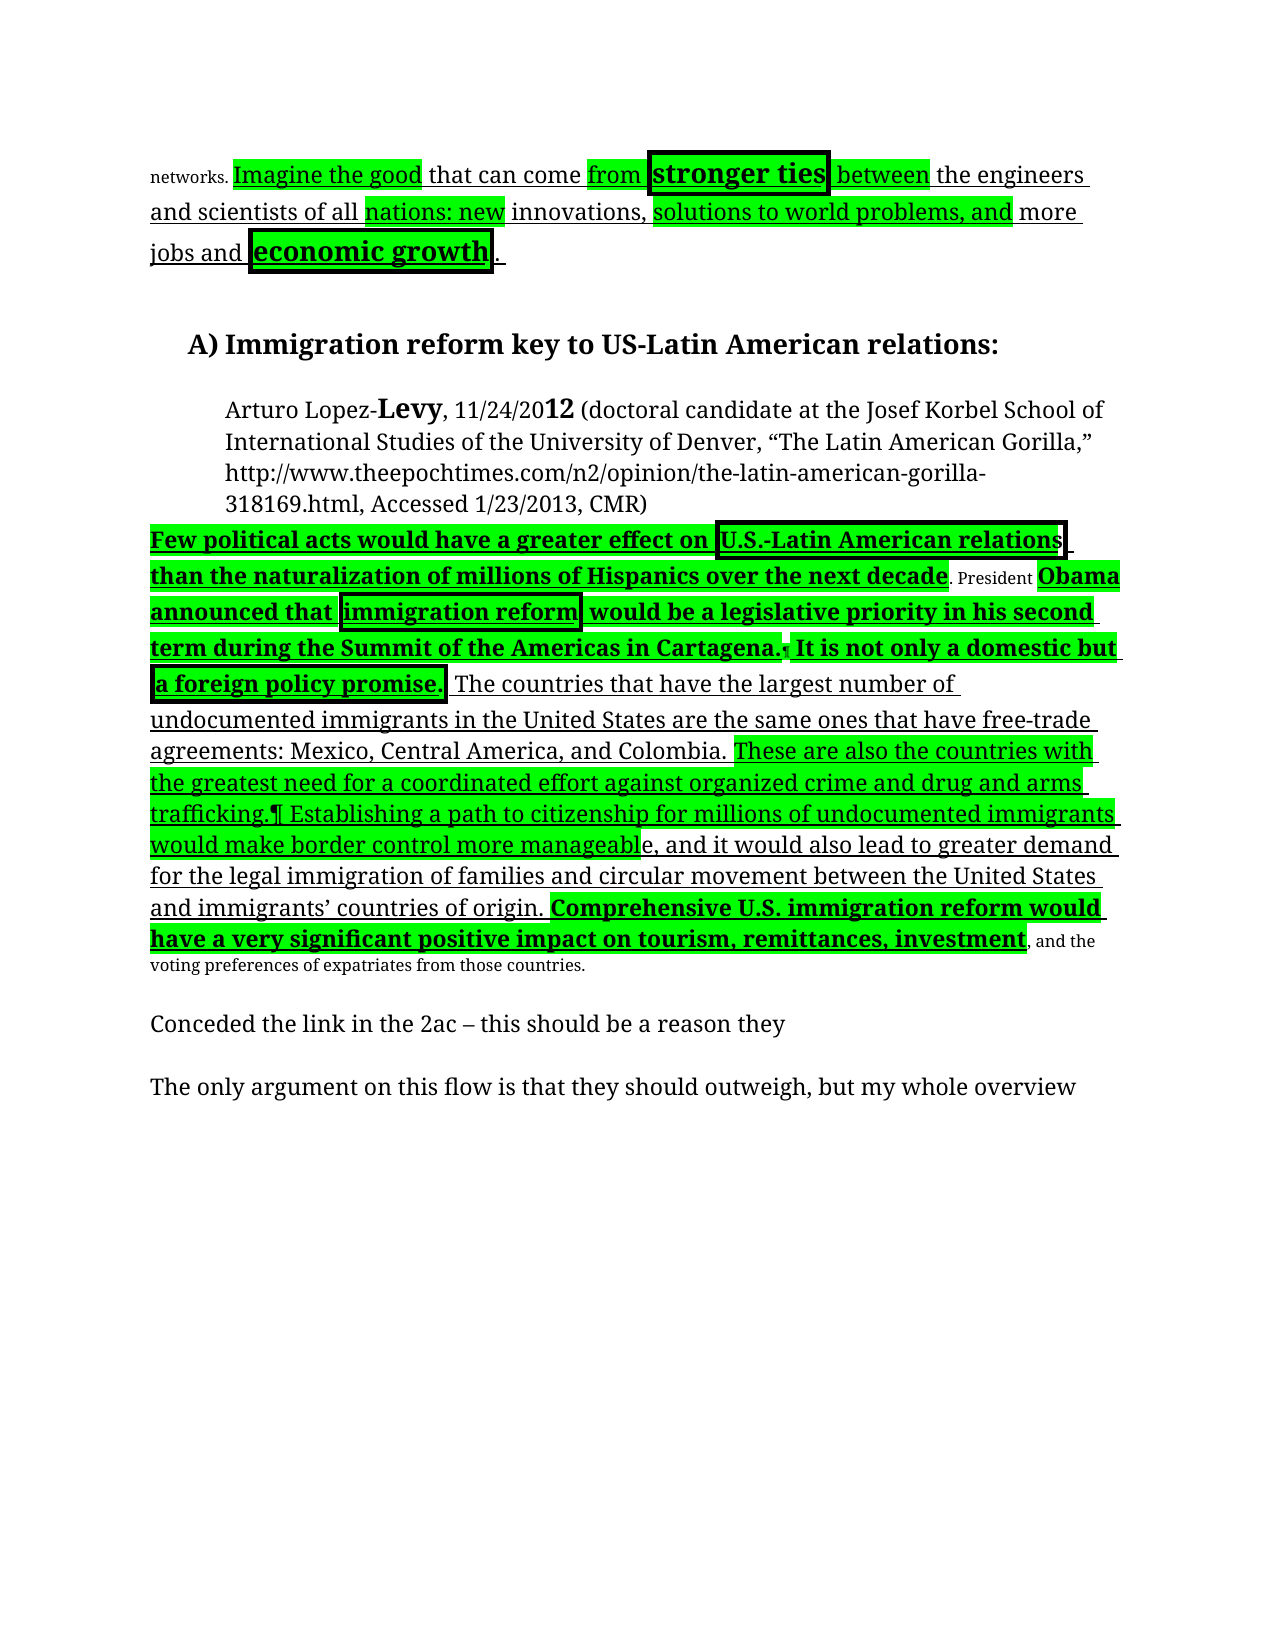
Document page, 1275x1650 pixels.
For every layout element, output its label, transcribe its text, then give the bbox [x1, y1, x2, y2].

text Few political acts would have a greater effect on U.S.-Latin American relations than the naturalization of millions of Hispanics over the next decade. President Obama announced that immigration reform would be a legislative priority in his second term during the Summit of the Americas in Cartagena.¶ It is not only a domestic but a foreign policy promise. The countries that have the largest number of undocumented immigrants in the United States are the same ones that have free-trade agreements: Mexico, Central America, and Colombia. These are also the countries with the greatest need for a coordinated effort against organized crime and drug and arms trafficking.¶ Establishing a path to citizenship for millions of undocumented immigrants would make border control more manageable, and it would also lead to greater demand for the legal immigration of families and circular movement between the United States and immigrants’ countries of origin. Comprehensive U.S. immigration reform would have a very significant positive impact on tourism, remittances, investment, and the voting preferences of expatriates from those countries. [150, 520, 1125, 977]
text The only argument on this flow is that they should outweigh, but my whole overview [150, 1071, 1125, 1102]
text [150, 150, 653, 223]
text Arturo Lopez-Levy, 11/24/2012 (doctoral candidate at the Josef Korbel School of International Studies of the University of Denver, “The Latin American Gorilla,” http://www.theepochtimes.com/n2/opinion/the-latin-american-gorilla-318169.html, Accessed 1/23/2013, CMR) [225, 389, 1125, 520]
text Conceded the link in the 2ac – this should be a reason they [150, 1008, 1125, 1039]
list Immigration reform key to US-Latin American relations: [187, 326, 1125, 363]
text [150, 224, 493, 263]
